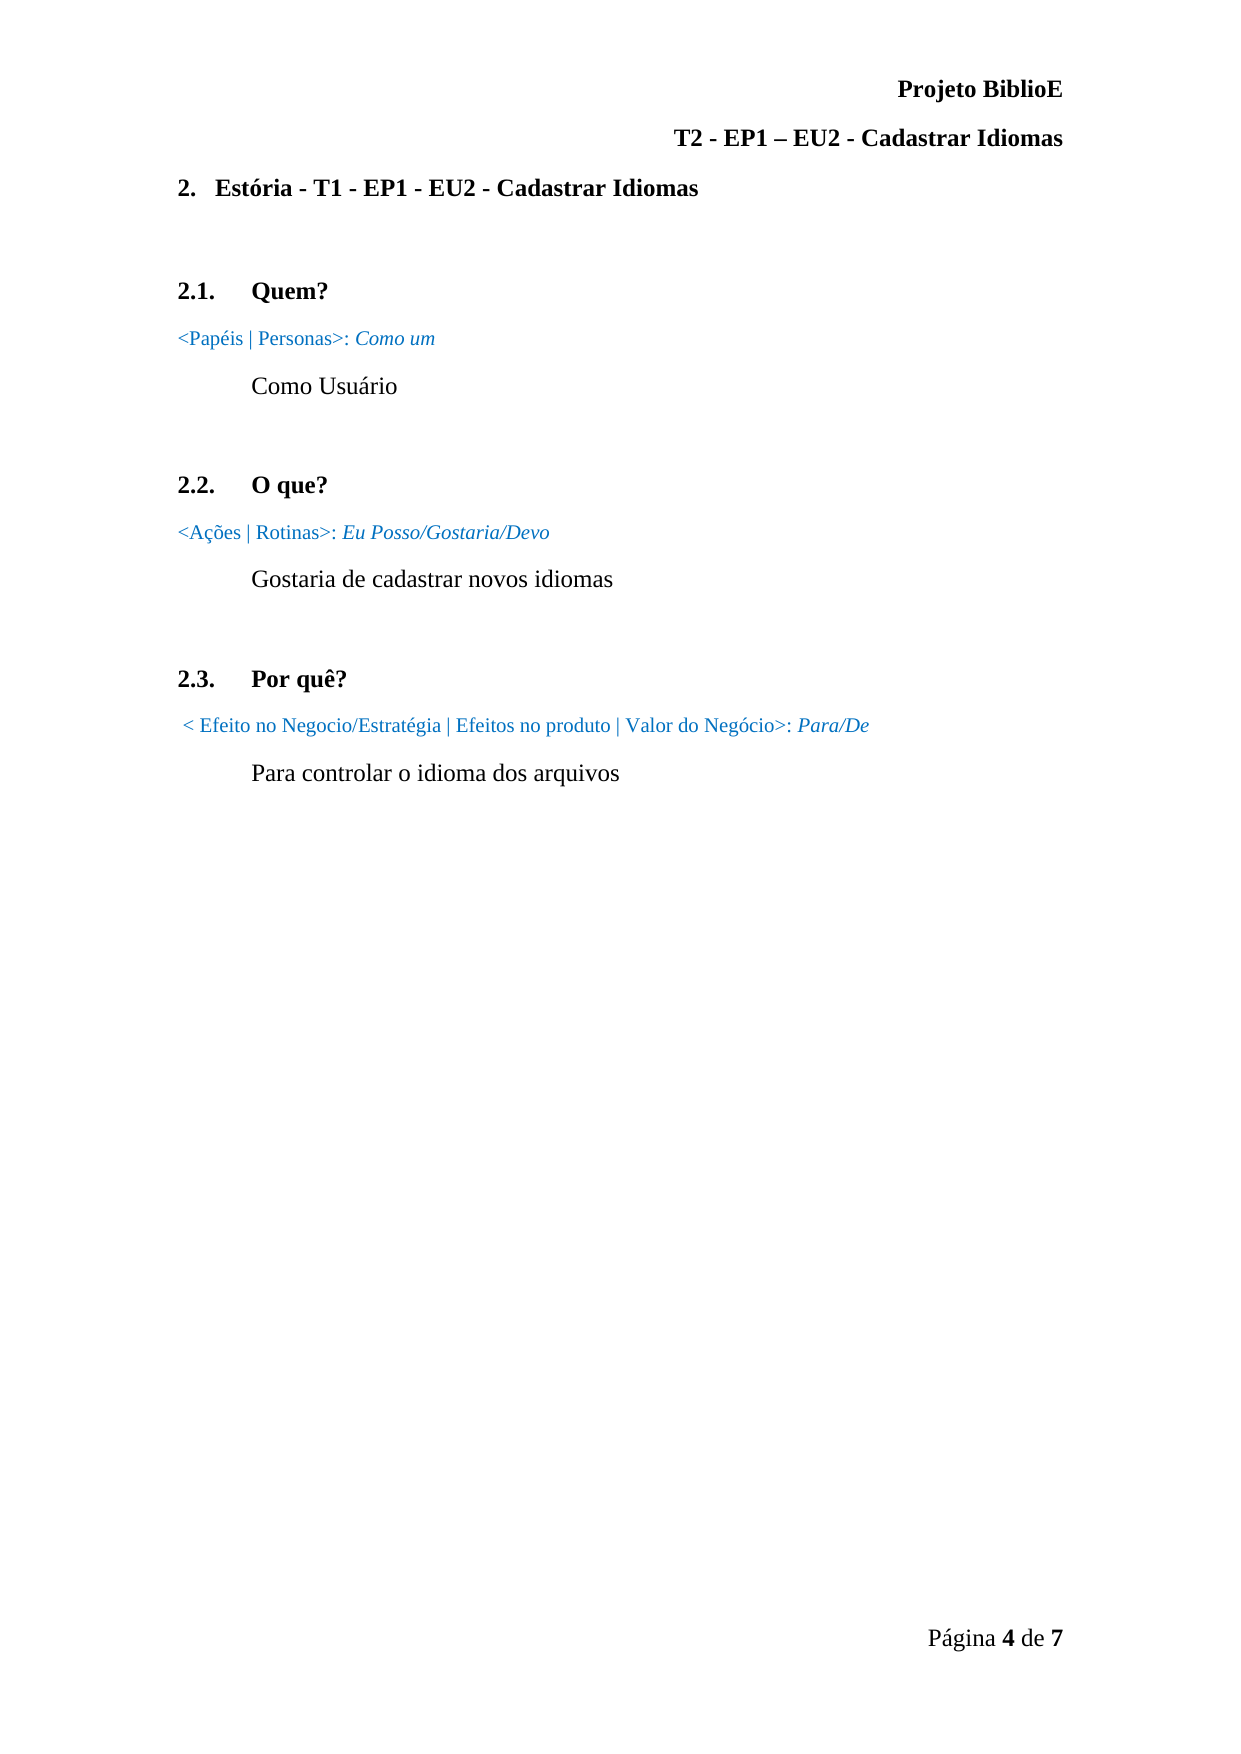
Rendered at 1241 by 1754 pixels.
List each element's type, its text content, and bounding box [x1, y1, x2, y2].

subtitle Estória - T1 - EP1 - EU2 - Cadastrar Idiomas [177, 173, 1063, 202]
subtitle Por quê? [177, 664, 1063, 692]
text < Efeito no Negocio/Estratégia | Efeitos no produto | Valor do Negócio>: Para/De [177, 713, 1063, 737]
text Para controlar o idioma dos arquivos [177, 758, 1063, 787]
text <Papéis | Personas>: Como um [177, 326, 1063, 350]
subtitle O que? [177, 470, 1063, 499]
text Como Usuário [177, 371, 1063, 399]
text <Ações | Rotinas>: Eu Posso/Gostaria/Devo [177, 519, 1063, 544]
text Gostaria de cadastrar novos idiomas [177, 564, 1063, 593]
subtitle Quem? [177, 276, 1063, 305]
